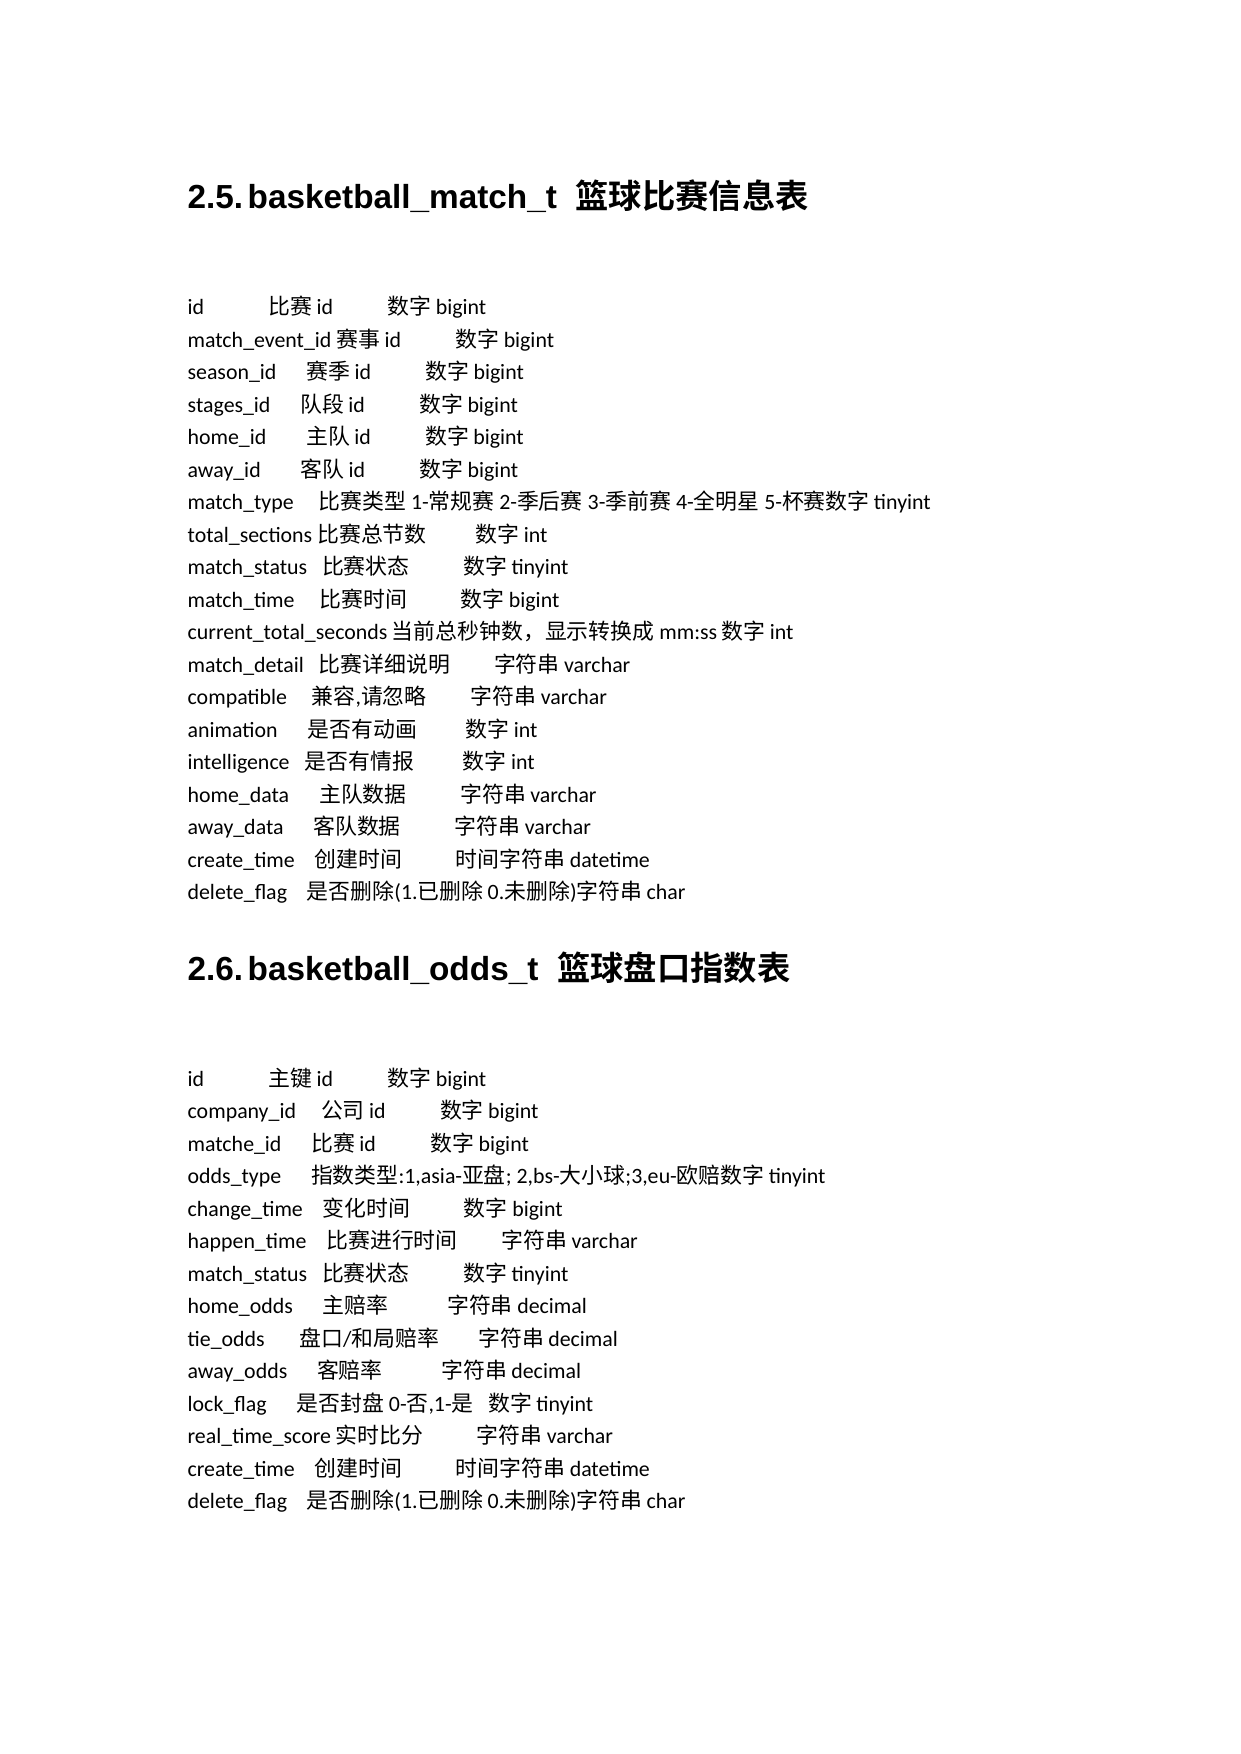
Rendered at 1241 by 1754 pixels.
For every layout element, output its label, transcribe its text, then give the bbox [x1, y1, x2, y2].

text match_status 比赛状态 数字tinyint [187, 1255, 1053, 1288]
text happen_time 比赛进行时间 字符串varchar [187, 1223, 1053, 1255]
text tie_odds 盘口/和局赔率 字符串decimal [187, 1320, 1053, 1353]
text delete_flag 是否删除(1.已删除0.未删除)字符串char [187, 874, 1053, 906]
text away_data 客队数据 字符串varchar [187, 809, 1053, 841]
text change_time 变化时间 数字bigint [187, 1190, 1053, 1223]
text lock_flag 是否封盘 0-否,1-是 数字tinyint [187, 1385, 1053, 1418]
text away_odds 客赔率 字符串decimal [187, 1353, 1053, 1385]
text season_id 赛季id 数字bigint [187, 354, 1053, 386]
subtitle basketball_match_t 篮球比赛信息表 [187, 162, 1053, 227]
text odds_type 指数类型:1,asia-亚盘; 2,bs-大小球;3,eu-欧赔数字tinyint [187, 1158, 1053, 1190]
text id 主键id 数字bigint [187, 1060, 1053, 1093]
text company_id 公司id 数字bigint [187, 1093, 1053, 1125]
text current_total_seconds当前总秒钟数，显示转换成 mm:ss数字int [187, 614, 1053, 646]
text match_event_id 赛事id 数字bigint [187, 321, 1053, 354]
text matche_id 比赛id 数字bigint [187, 1125, 1053, 1158]
text match_time 比赛时间 数字bigint [187, 581, 1053, 614]
text total_sections 比赛总节数 数字int [187, 516, 1053, 549]
text home_data 主队数据 字符串varchar [187, 776, 1053, 809]
text delete_flag 是否删除(1.已删除0.未删除)字符串char [187, 1483, 1053, 1515]
text compatible 兼容,请忽略 字符串varchar [187, 679, 1053, 711]
text away_id 客队id 数字bigint [187, 451, 1053, 484]
text animation 是否有动画 数字int [187, 711, 1053, 744]
text stages_id 队段id 数字bigint [187, 386, 1053, 419]
text home_id 主队id 数字bigint [187, 419, 1053, 451]
text create_time 创建时间 时间字符串datetime [187, 841, 1053, 874]
text match_type 比赛类型 1-常规赛 2-季后赛 3-季前赛 4-全明星 5-杯赛数字tinyint [187, 484, 1053, 516]
subtitle basketball_odds_t 篮球盘口指数表 [187, 933, 1053, 998]
text real_time_score实时比分 字符串varchar [187, 1418, 1053, 1450]
text home_odds 主赔率 字符串decimal [187, 1288, 1053, 1320]
text create_time 创建时间 时间字符串datetime [187, 1450, 1053, 1483]
text match_detail 比赛详细说明 字符串varchar [187, 646, 1053, 679]
text intelligence 是否有情报 数字int [187, 744, 1053, 776]
text match_status 比赛状态 数字tinyint [187, 549, 1053, 581]
text id 比赛id 数字bigint [187, 289, 1053, 321]
